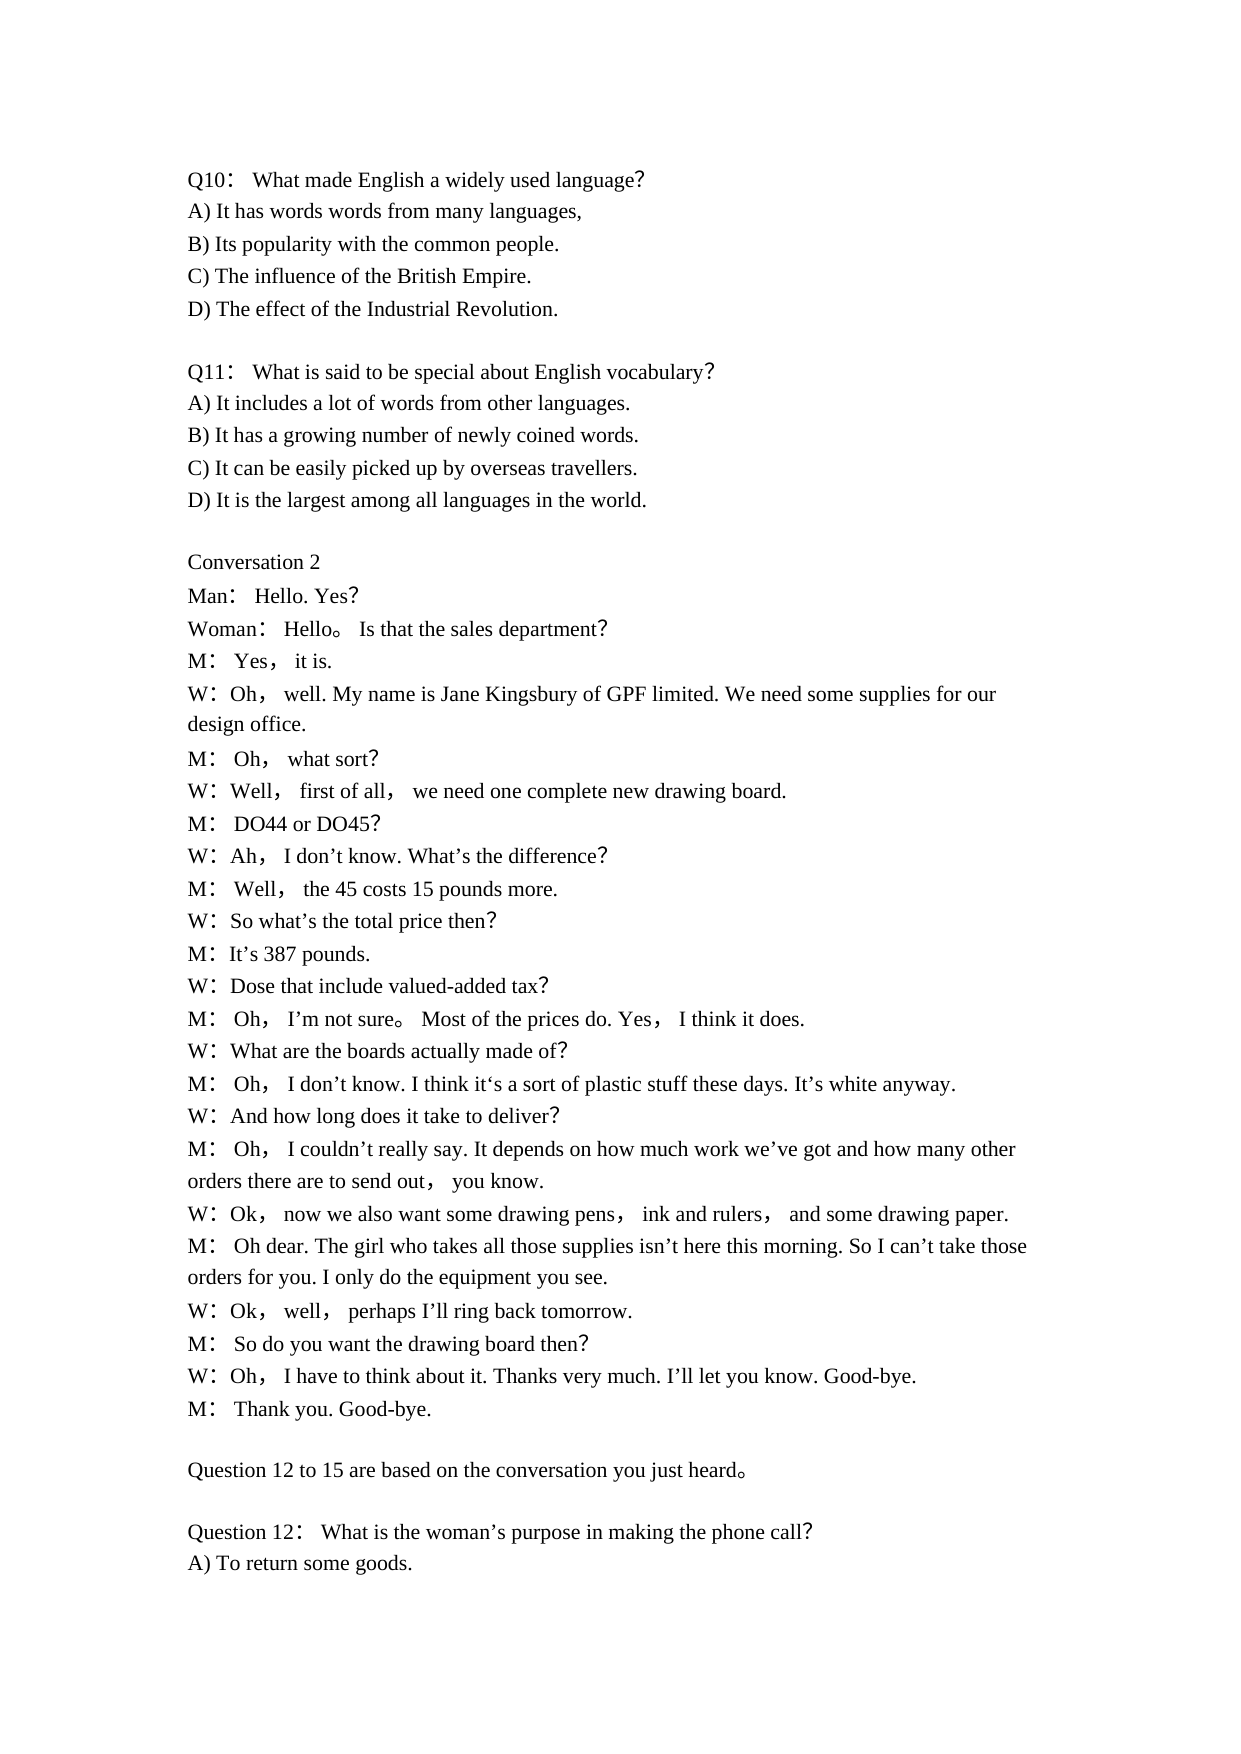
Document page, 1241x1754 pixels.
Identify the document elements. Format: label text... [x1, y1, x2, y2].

text Question 12 to 15 are based on the conversation you just heard。 [187, 1452, 1053, 1484]
text Q10： What made English a widely used language？ A) It has words words from many languages, B) Its popularity with the common people. C) The influence of the British Empire. D) The effect of the Industrial Revolution. [187, 162, 1053, 324]
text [187, 1514, 1053, 1579]
text Q11： What is said to be special about English vocabulary？ A) It includes a lot of words from other languages. B) It has a growing number of newly coined words. C) It can be easily picked up by overseas travellers. D) It is the largest among all languages in the world. [187, 354, 1053, 516]
text Conversation 2 Man： Hello. Yes？ Woman： Hello。 Is that the sales department？ M： Yes， it is. W：Oh， well. My name is Jane Kingsbury of GPF limited. We need some supplies for our design office. M： Oh， what sort？ W：Well， first of all， we need one complete new drawing board. M： DO44 or DO45？ W：Ah， I don’t know. What’s the difference？ M： Well， the 45 costs 15 pounds more. W：So what’s the total price then？ M：It’s 387 pounds. W：Dose that include valued-added tax？ M： Oh， I’m not sure。 Most of the prices do. Yes， I think it does. W：What are the boards actually made of？ M： Oh， I don’t know. I think it‘s a sort of plastic stuff these days. It’s white anyway. W：And how long does it take to deliver？ M： Oh， I couldn’t really say. It depends on how much work we’ve got and how many other orders there are to send out， you know. W：Ok， now we also want some drawing pens， ink and rulers， and some drawing paper. M： Oh dear. The girl who takes all those supplies isn’t here this morning. So I can’t take those orders for you. I only do the equipment you see. W：Ok， well， perhaps I’ll ring back tomorrow. M： So do you want the drawing board then？ W：Oh， I have to think about it. Thanks very much. I’ll let you know. Good-bye. M： Thank you. Good-bye. [187, 545, 1053, 1423]
